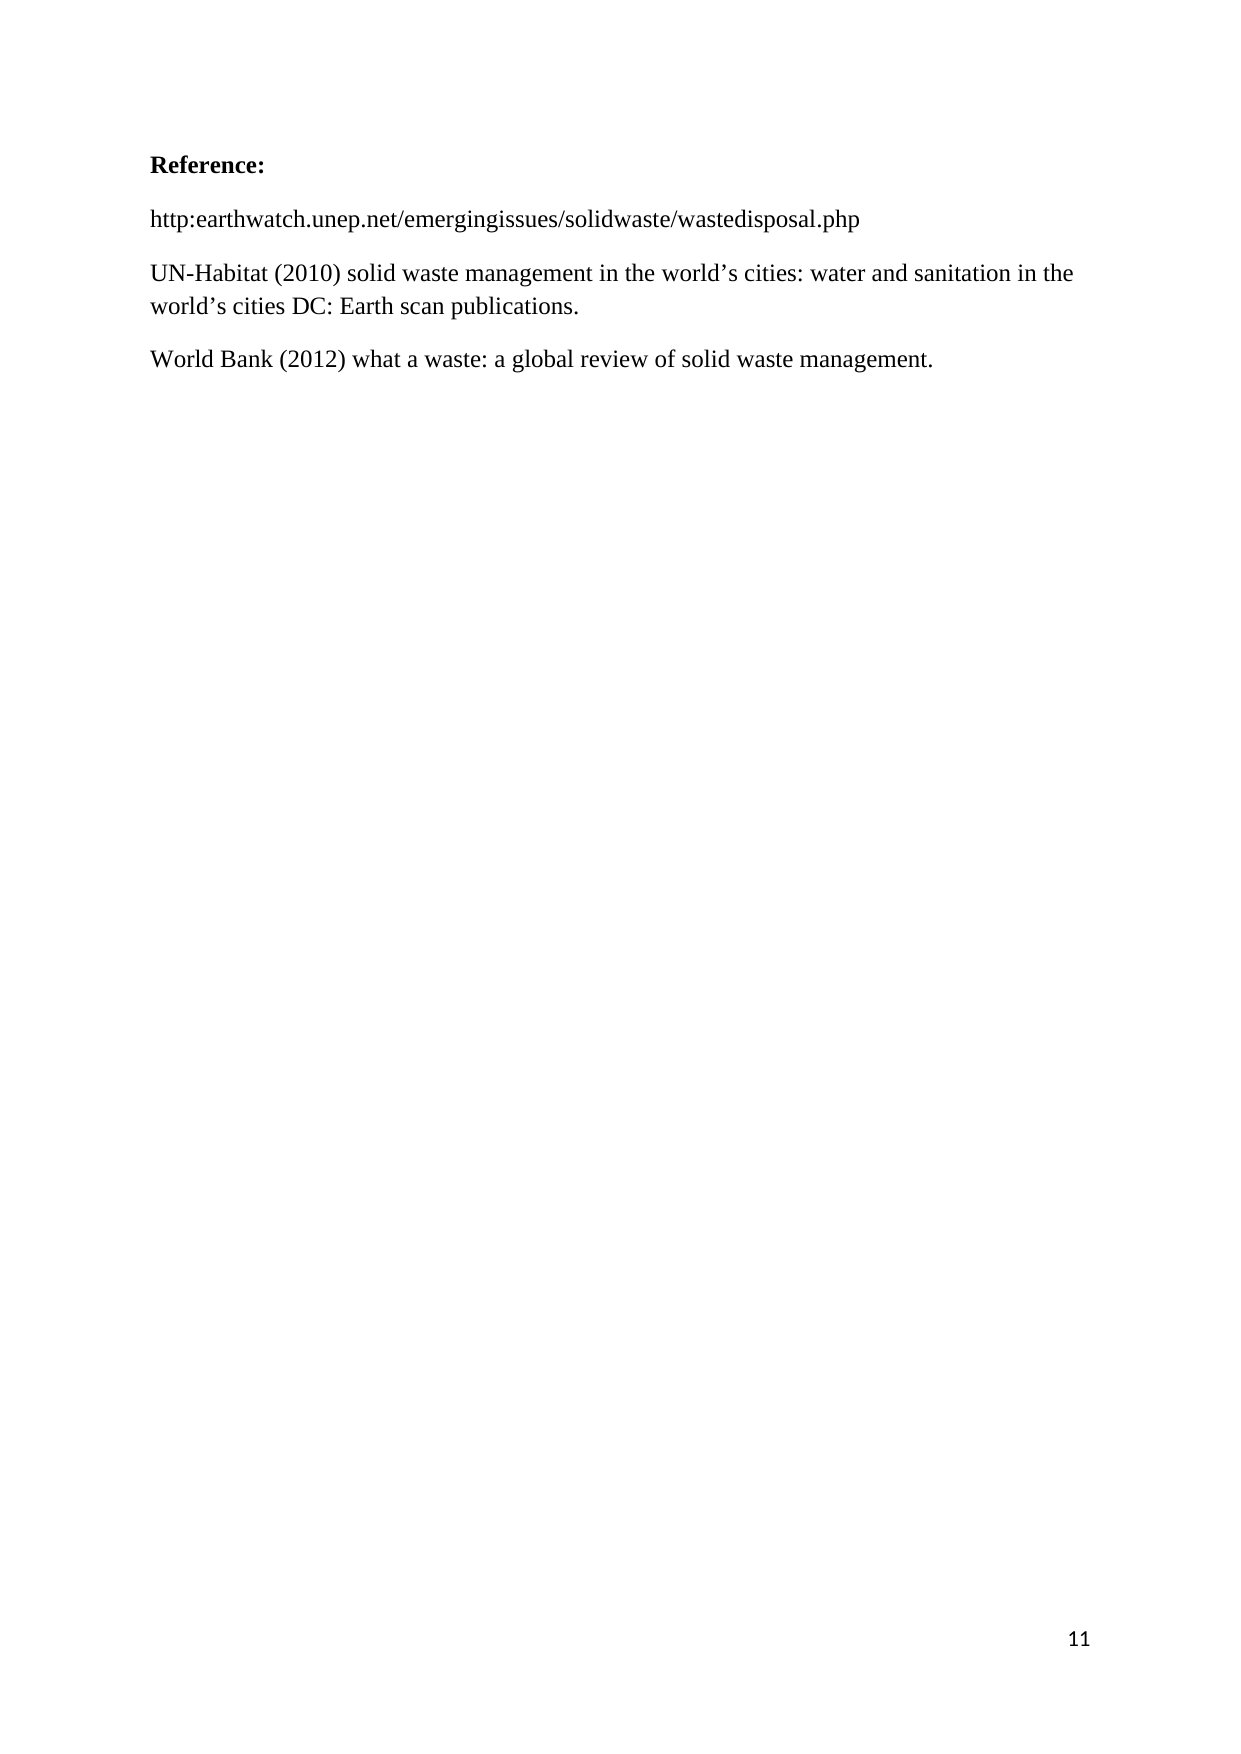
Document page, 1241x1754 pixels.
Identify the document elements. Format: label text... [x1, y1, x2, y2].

text http:earthwatch.unep.net/emergingissues/solidwaste/wastedisposal.php [150, 204, 1090, 233]
text UN-Habitat (2010) solid waste management in the world’s cities: water and sanitation in the world’s cities DC: Earth scan publications. [150, 258, 1090, 319]
text World Bank (2012) what a waste: a global review of solid waste management. [150, 344, 1090, 373]
text Reference: [150, 150, 1090, 179]
